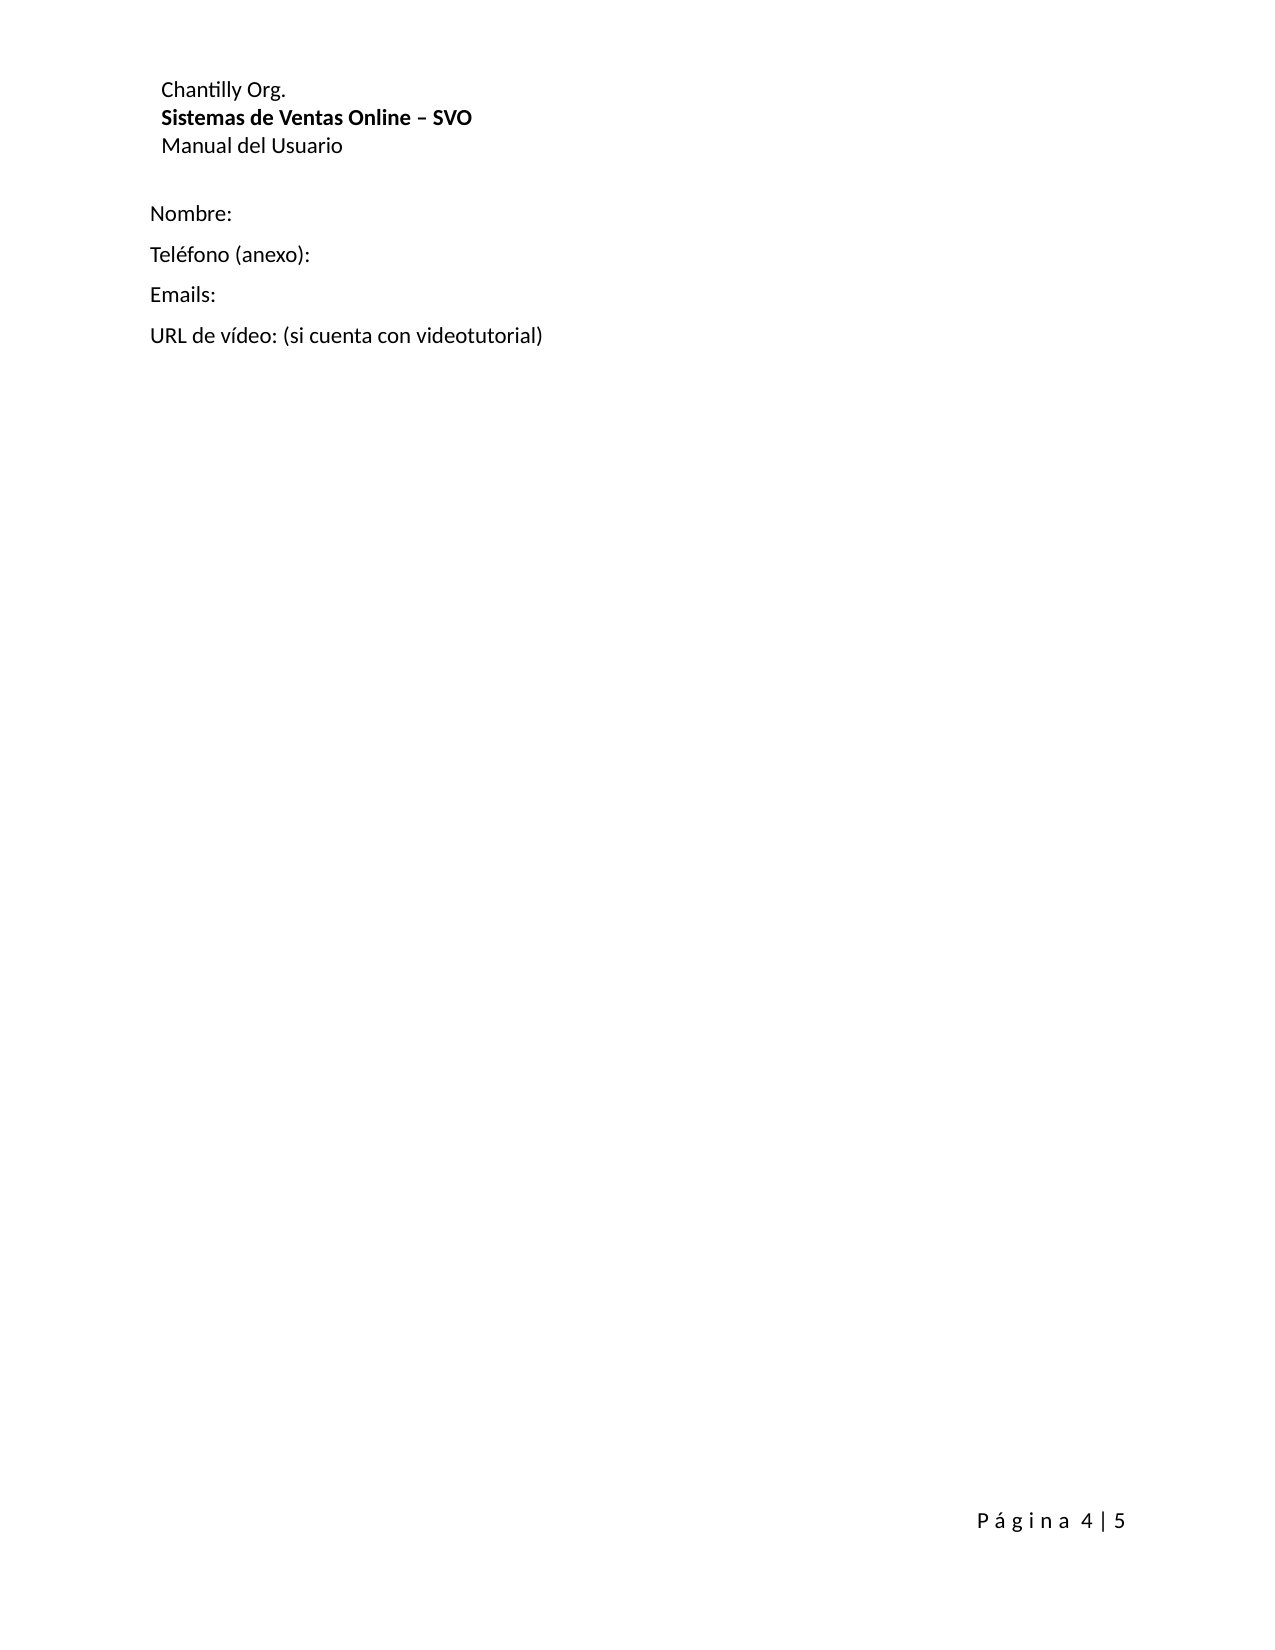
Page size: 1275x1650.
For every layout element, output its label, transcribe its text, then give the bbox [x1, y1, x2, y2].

text URL de vídeo: (si cuenta con videotutorial) [150, 321, 1125, 349]
text Emails: [150, 281, 1125, 309]
text Nombre: [150, 199, 1125, 228]
text Teléfono (anexo): [150, 240, 1125, 268]
